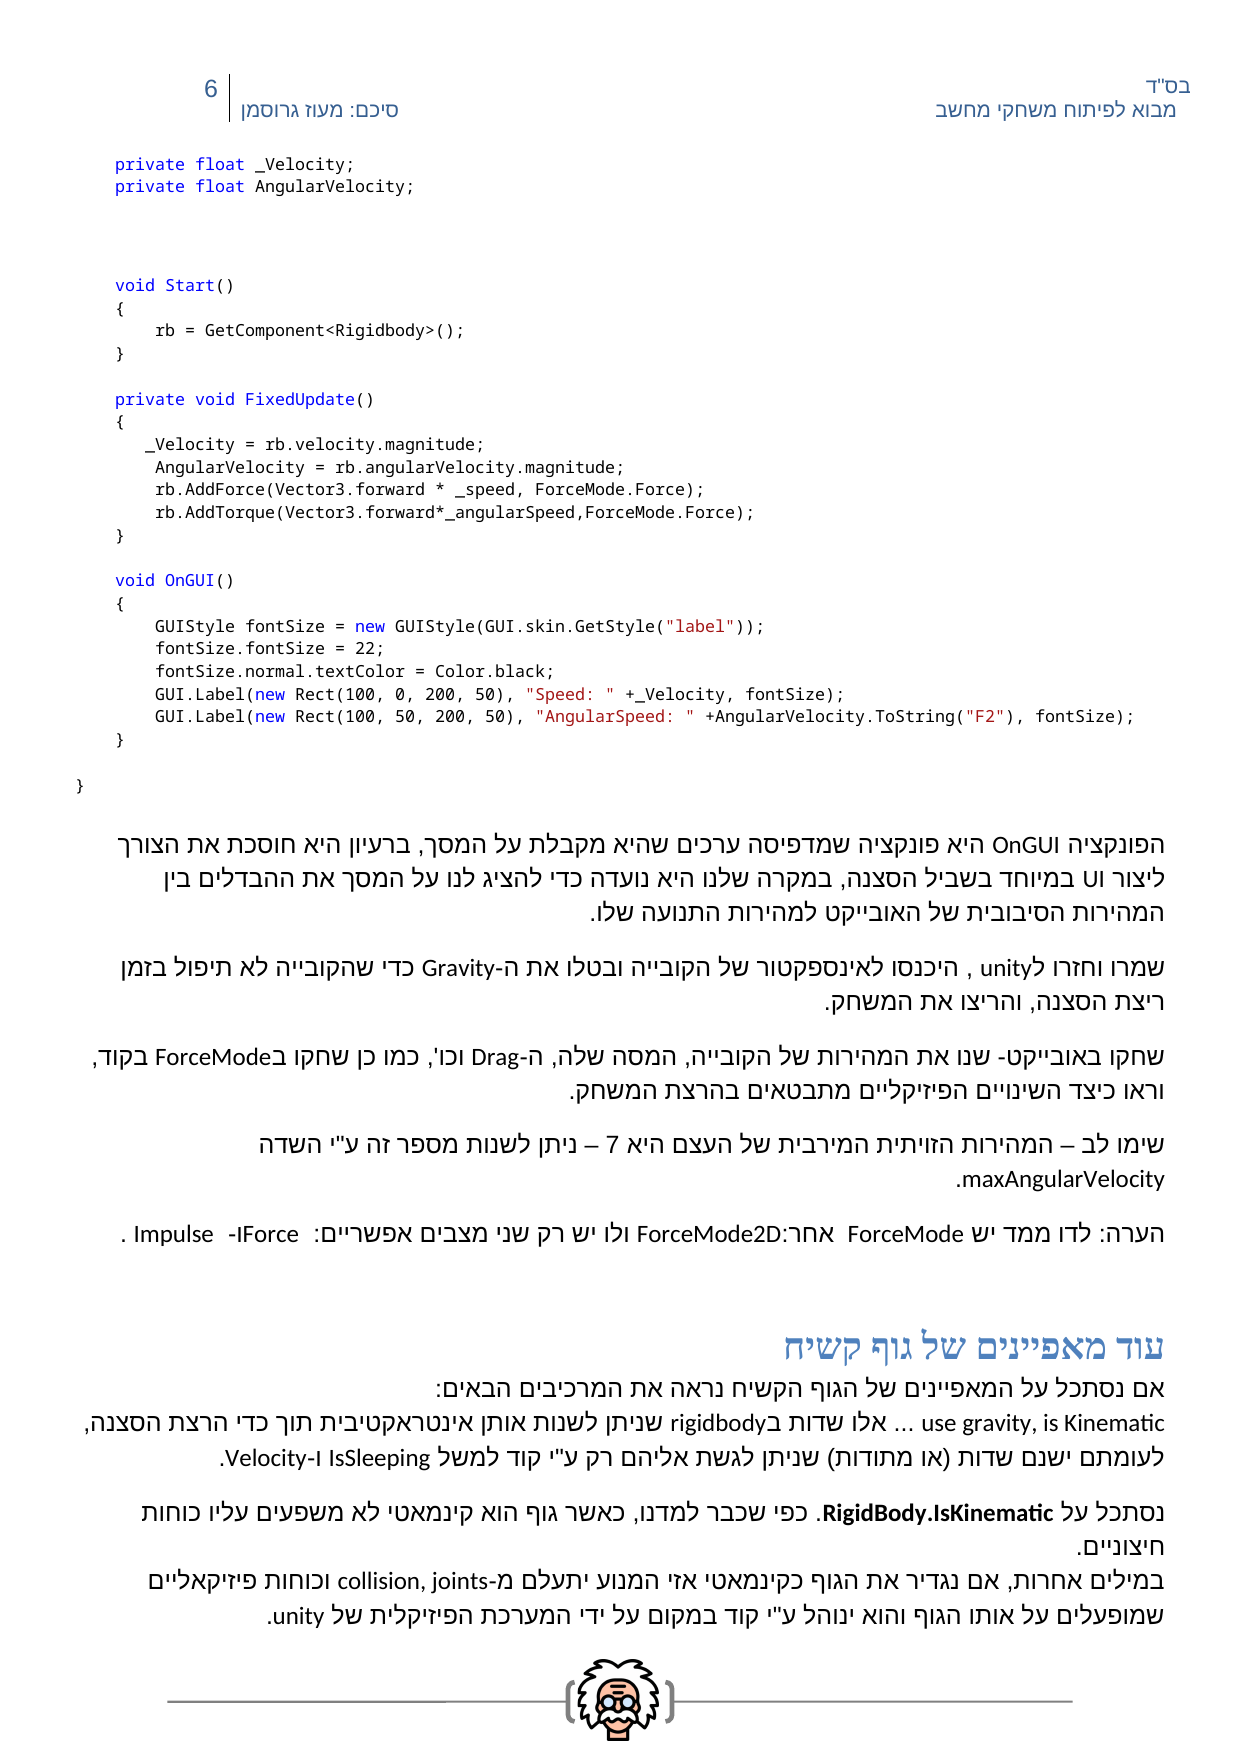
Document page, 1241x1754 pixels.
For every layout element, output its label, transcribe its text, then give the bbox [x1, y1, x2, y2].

text AngularVelocity = rb.angularVelocity.magnitude; [75, 455, 1165, 478]
text void OnGUI() [75, 569, 1165, 591]
text rb = GetComponent<Rigidbody>(); [75, 319, 1165, 342]
text } [75, 773, 1165, 796]
text } [75, 523, 1165, 546]
subtitle עוד מאפיינים של גוף קשיח [75, 1274, 1165, 1367]
text הפונקציה OnGUI היא פונקציה שמדפיסה ערכים שהיא מקבלת על המסך, ברעיון היא חוסכת את הצורך ליצור UI במיוחד בשביל הסצנה, במקרה שלנו היא נועדה כדי להציג לנו על המסך את ההבדלים בין המהירות הסיבובית של האובייקט למהירות התנועה שלו. [75, 796, 1165, 927]
text הערה: לדו ממד יש ForceMode אחר:ForceMode2D ולו יש רק שני מצבים אפשריים: Forceו- Impulse . [75, 1219, 1165, 1249]
text fontSize.normal.textColor = Color.black; [75, 659, 1165, 682]
text fontSize.fontSize = 22; [75, 637, 1165, 659]
text { [75, 296, 1165, 319]
text GUI.Label(new Rect(100, 50, 200, 50), "AngularSpeed: " +AngularVelocity.ToString("F2"), fontSize); [75, 705, 1165, 728]
text _Velocity = rb.velocity.magnitude; [75, 432, 1165, 455]
text אם נסתכל על המאפיינים של הגוף הקשיח נראה את המרכיבים הבאים: use gravity, is Kinematic ... אלו שדות בrigidbody שניתן לשנות אותן אינטראקטיבית תוך כדי הרצת הסצנה, לעומתם ישנם שדות (או מתודות) שניתן לגשת אליהם רק ע"י קוד למשל IsSleeping ו-Velocity. [75, 1374, 1165, 1472]
text rb.AddTorque(Vector3.forward*_angularSpeed,ForceMode.Force); [75, 501, 1165, 523]
text void Start() [75, 273, 1165, 296]
text private void FixedUpdate() [75, 387, 1165, 410]
text נסתכל על RigidBody.IsKinematic. כפי שכבר למדנו, כאשר גוף הוא קינמאטי לא משפעים עליו כוחות חיצוניים. במילים אחרות, אם נגדיר את הגוף כקינמאטי אזי המנוע יתעלם מ-collision, joints וכוחות פיזיקאליים שמופעלים על אותו הגוף והוא ינוהל ע"י קוד במקום על ידי המערכת הפיזיקלית של unity. [75, 1497, 1165, 1631]
text } [75, 342, 1165, 364]
text GUIStyle fontSize = new GUIStyle(GUI.skin.GetStyle("label")); [75, 614, 1165, 637]
text { [75, 410, 1165, 432]
text rb.AddForce(Vector3.forward * _speed, ForceMode.Force); [75, 478, 1165, 501]
text שחקו באובייקט- שנו את המהירות של הקובייה, המסה שלה, ה-Drag וכו', כמו כן שחקו בForceMode בקוד, וראו כיצד השינויים הפיזיקליים מתבטאים בהרצת המשחק. [75, 1041, 1165, 1104]
text private float AngularVelocity; [75, 175, 1165, 198]
text GUI.Label(new Rect(100, 0, 200, 50), "Speed: " +_Velocity, fontSize); [75, 682, 1165, 705]
picture [577, 1659, 659, 1741]
text שמרו וחזרו לunity , היכנסו לאינספקטור של הקובייה ובטלו את ה-Gravity כדי שהקובייה לא תיפול בזמן ריצת הסצנה, והריצו את המשחק. [75, 952, 1165, 1016]
text private float _Velocity; [75, 152, 1165, 175]
text שימו לב – המהירות הזויתית המירבית של העצם היא 7 – ניתן לשנות מספר זה ע"י השדה maxAngularVelocity. [75, 1129, 1165, 1193]
text { [75, 591, 1165, 614]
text } [75, 728, 1165, 750]
